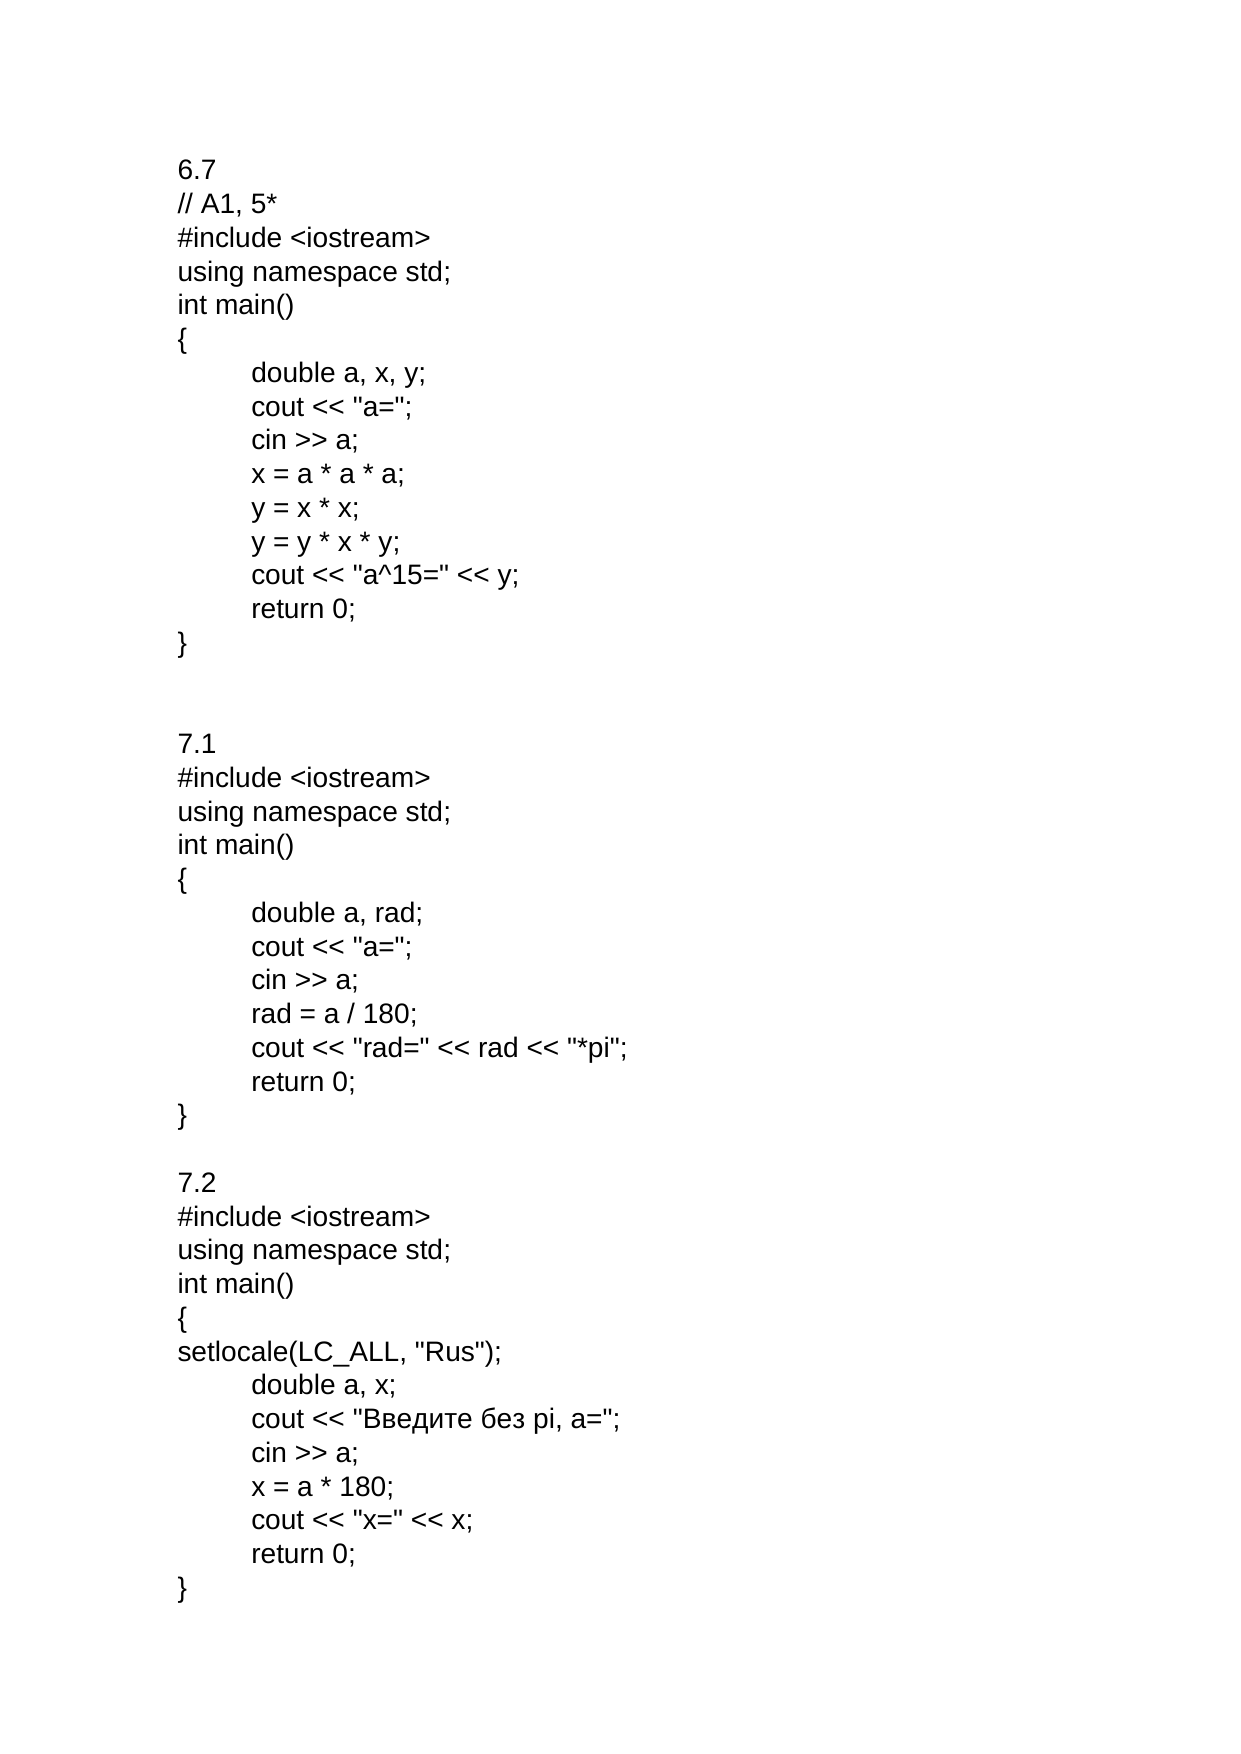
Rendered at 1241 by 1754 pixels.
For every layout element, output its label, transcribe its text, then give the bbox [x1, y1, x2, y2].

text ​ return 0; [177, 1536, 1152, 1569]
text int main() [177, 1266, 1152, 1299]
text ​ double a, rad; [177, 894, 1152, 928]
text ​ cout << "rad=" << rad << "*pi"; [177, 1029, 1152, 1063]
text ​setlocale(LC_ALL, "Rus"); [177, 1333, 1152, 1367]
text ​ cout << "x=" << x; [177, 1502, 1152, 1536]
text 7.1 [177, 726, 1152, 759]
text } [177, 1097, 1152, 1131]
text ​y = y * x * y; [177, 523, 1152, 557]
text int main() [177, 827, 1152, 861]
text ​ x = a * 180; [177, 1468, 1152, 1502]
text 7.2 [177, 1164, 1152, 1198]
text } [177, 624, 1152, 658]
text ​ rad = a / 180; [177, 996, 1152, 1029]
text { [177, 1299, 1152, 1333]
text #include <iostream> [177, 1198, 1152, 1232]
text int main() [177, 287, 1152, 321]
text using namespace std; [177, 1232, 1152, 1266]
text ​ double a, x, y; [177, 354, 1152, 388]
text ​ y = x * x; [177, 489, 1152, 523]
text ​ cout << "a="; [177, 388, 1152, 422]
text ​ x = a * a * a; [177, 456, 1152, 489]
text } [177, 1569, 1152, 1603]
text ​ cout << "Введите без pi, a="; [177, 1401, 1152, 1434]
text using namespace std; [177, 793, 1152, 827]
text ​ cin >> a; [177, 422, 1152, 456]
text { [177, 321, 1152, 354]
text ​ cin >> a; [177, 1434, 1152, 1468]
text ​ cin >> a; [177, 962, 1152, 996]
text using namespace std; [177, 253, 1152, 287]
text // A1, 5* [177, 186, 1152, 219]
text ​ cout << "a="; [177, 928, 1152, 962]
text #include <iostream> [177, 759, 1152, 793]
text ​ return 0; [177, 591, 1152, 624]
text { [177, 861, 1152, 894]
text ​ return 0; [177, 1063, 1152, 1097]
text 6.7 [177, 152, 1152, 186]
text ​ double a, x; [177, 1367, 1152, 1401]
text #include <iostream> [177, 219, 1152, 253]
text ​ cout << "a^15=" << y; [177, 557, 1152, 591]
